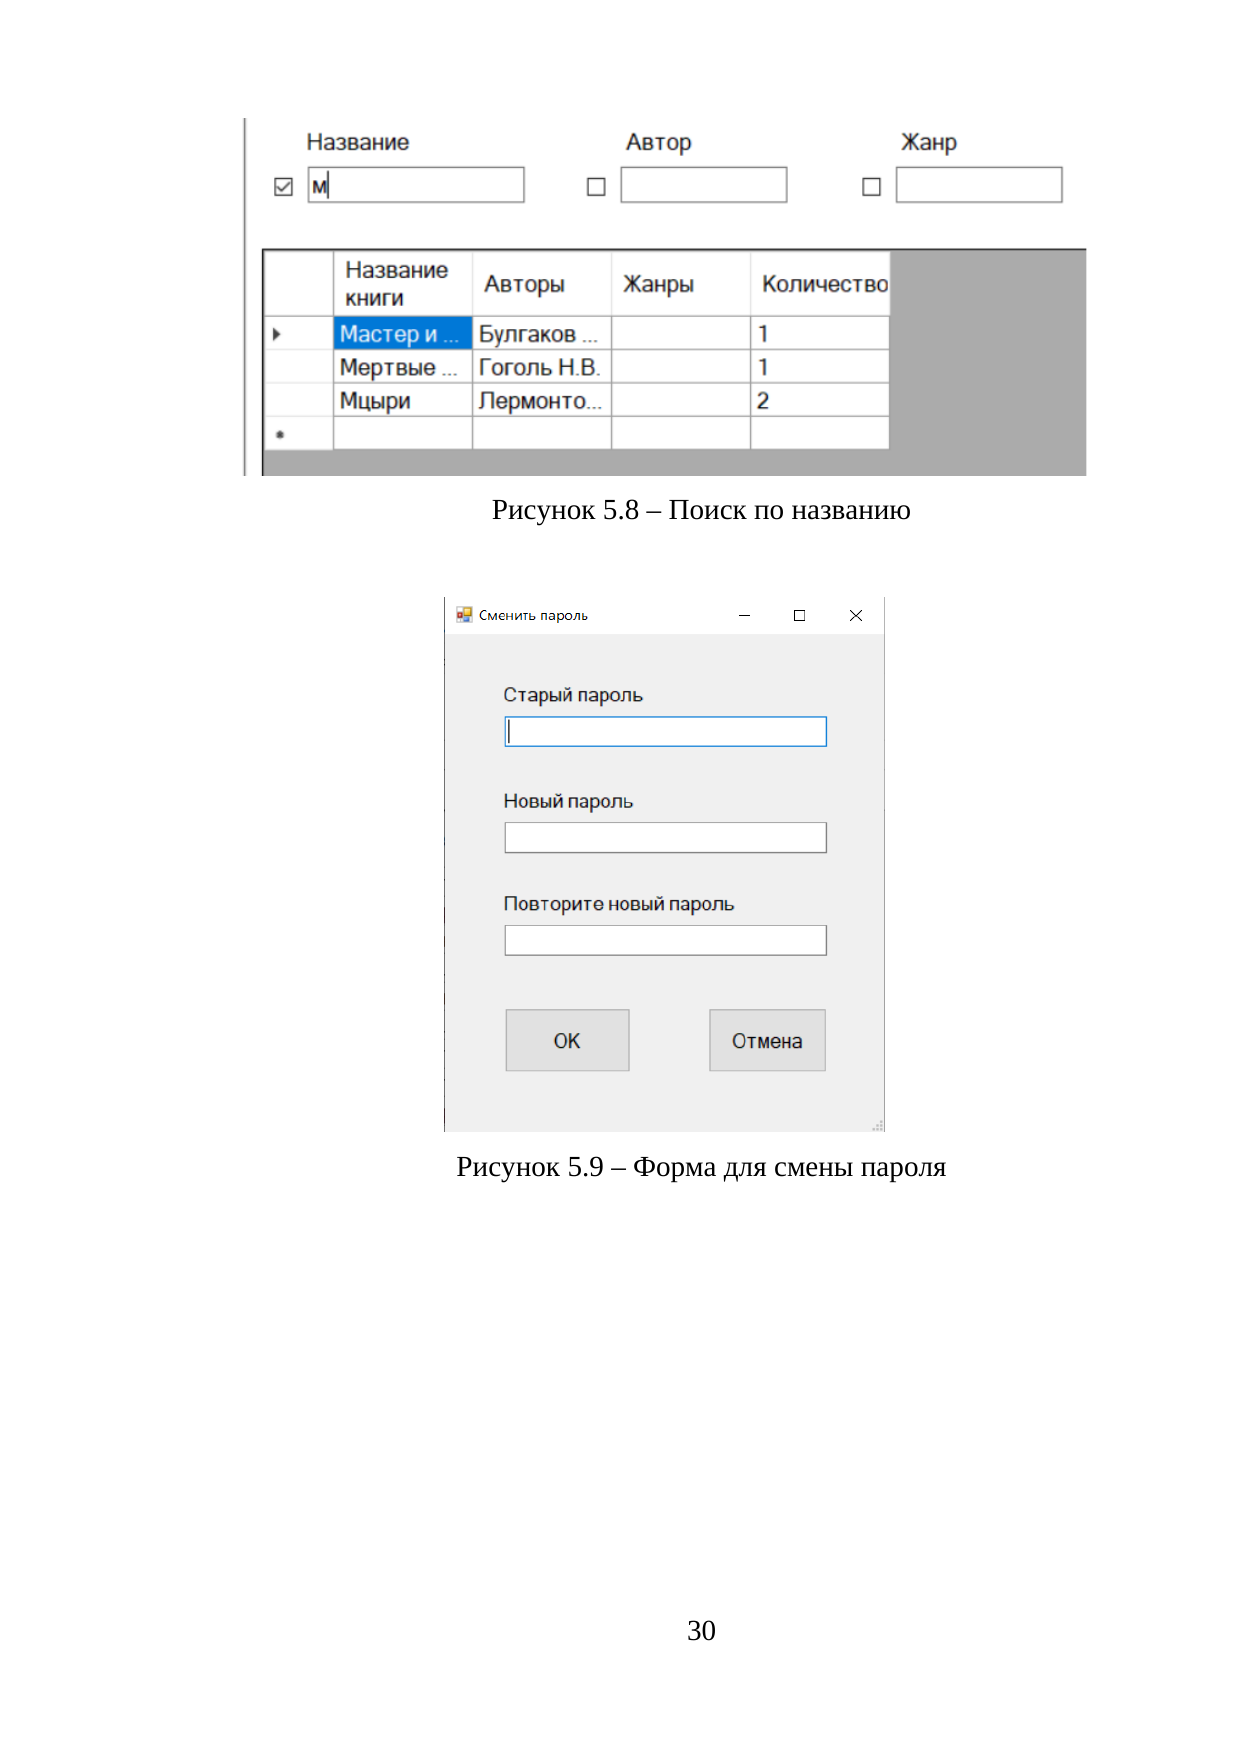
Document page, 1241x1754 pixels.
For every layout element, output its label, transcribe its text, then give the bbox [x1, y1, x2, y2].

picture [242, 118, 1087, 476]
picture [444, 597, 885, 1132]
